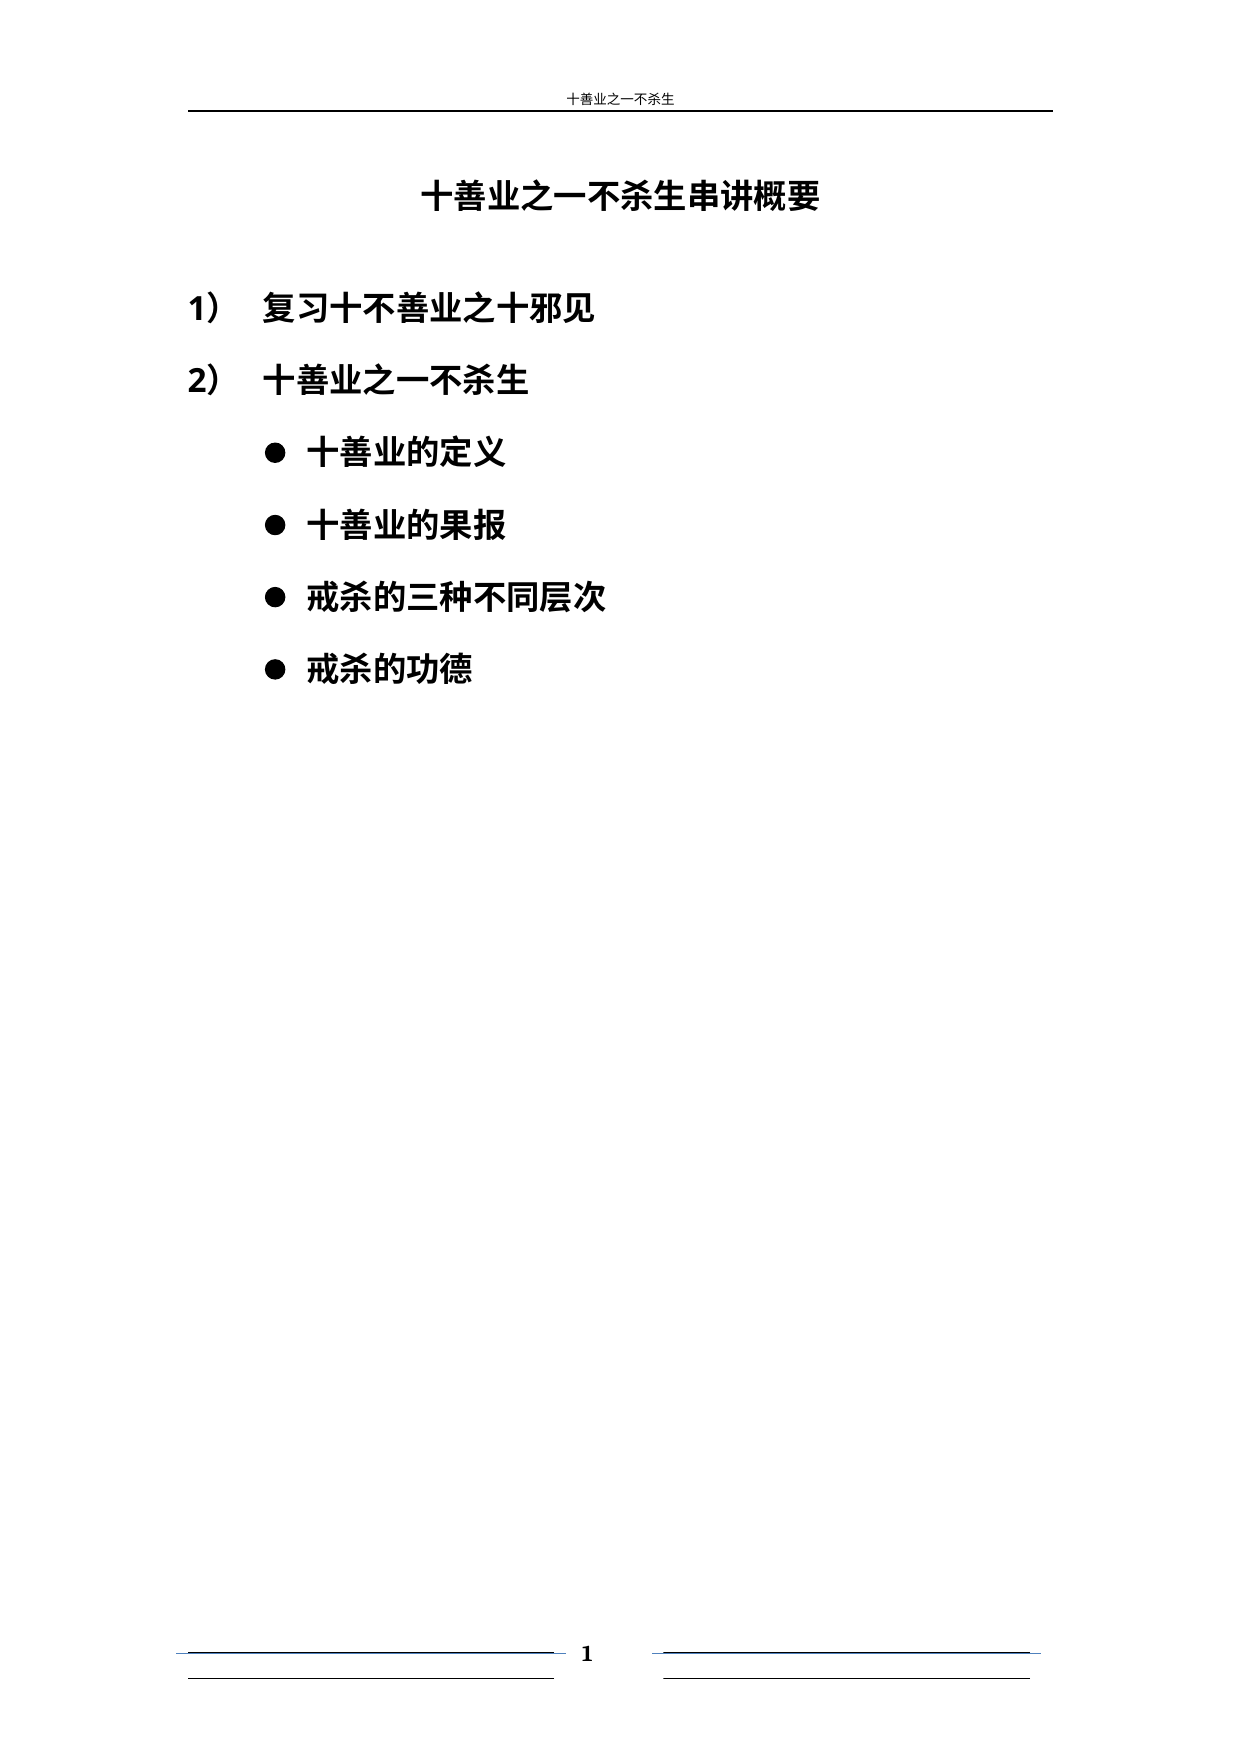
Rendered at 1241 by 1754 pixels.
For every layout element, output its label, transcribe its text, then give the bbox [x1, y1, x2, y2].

list 十善业的果报 [262, 490, 1053, 555]
list 戒杀的功德 [262, 634, 1053, 699]
text 十善业之一不杀生串讲概要 [187, 162, 1053, 227]
list 十善业的定义 [262, 418, 1053, 483]
list 十善业之一不杀生 [187, 346, 1053, 411]
list 复习十不善业之十邪见 [187, 273, 1053, 338]
list 戒杀的三种不同层次 [262, 562, 1053, 627]
